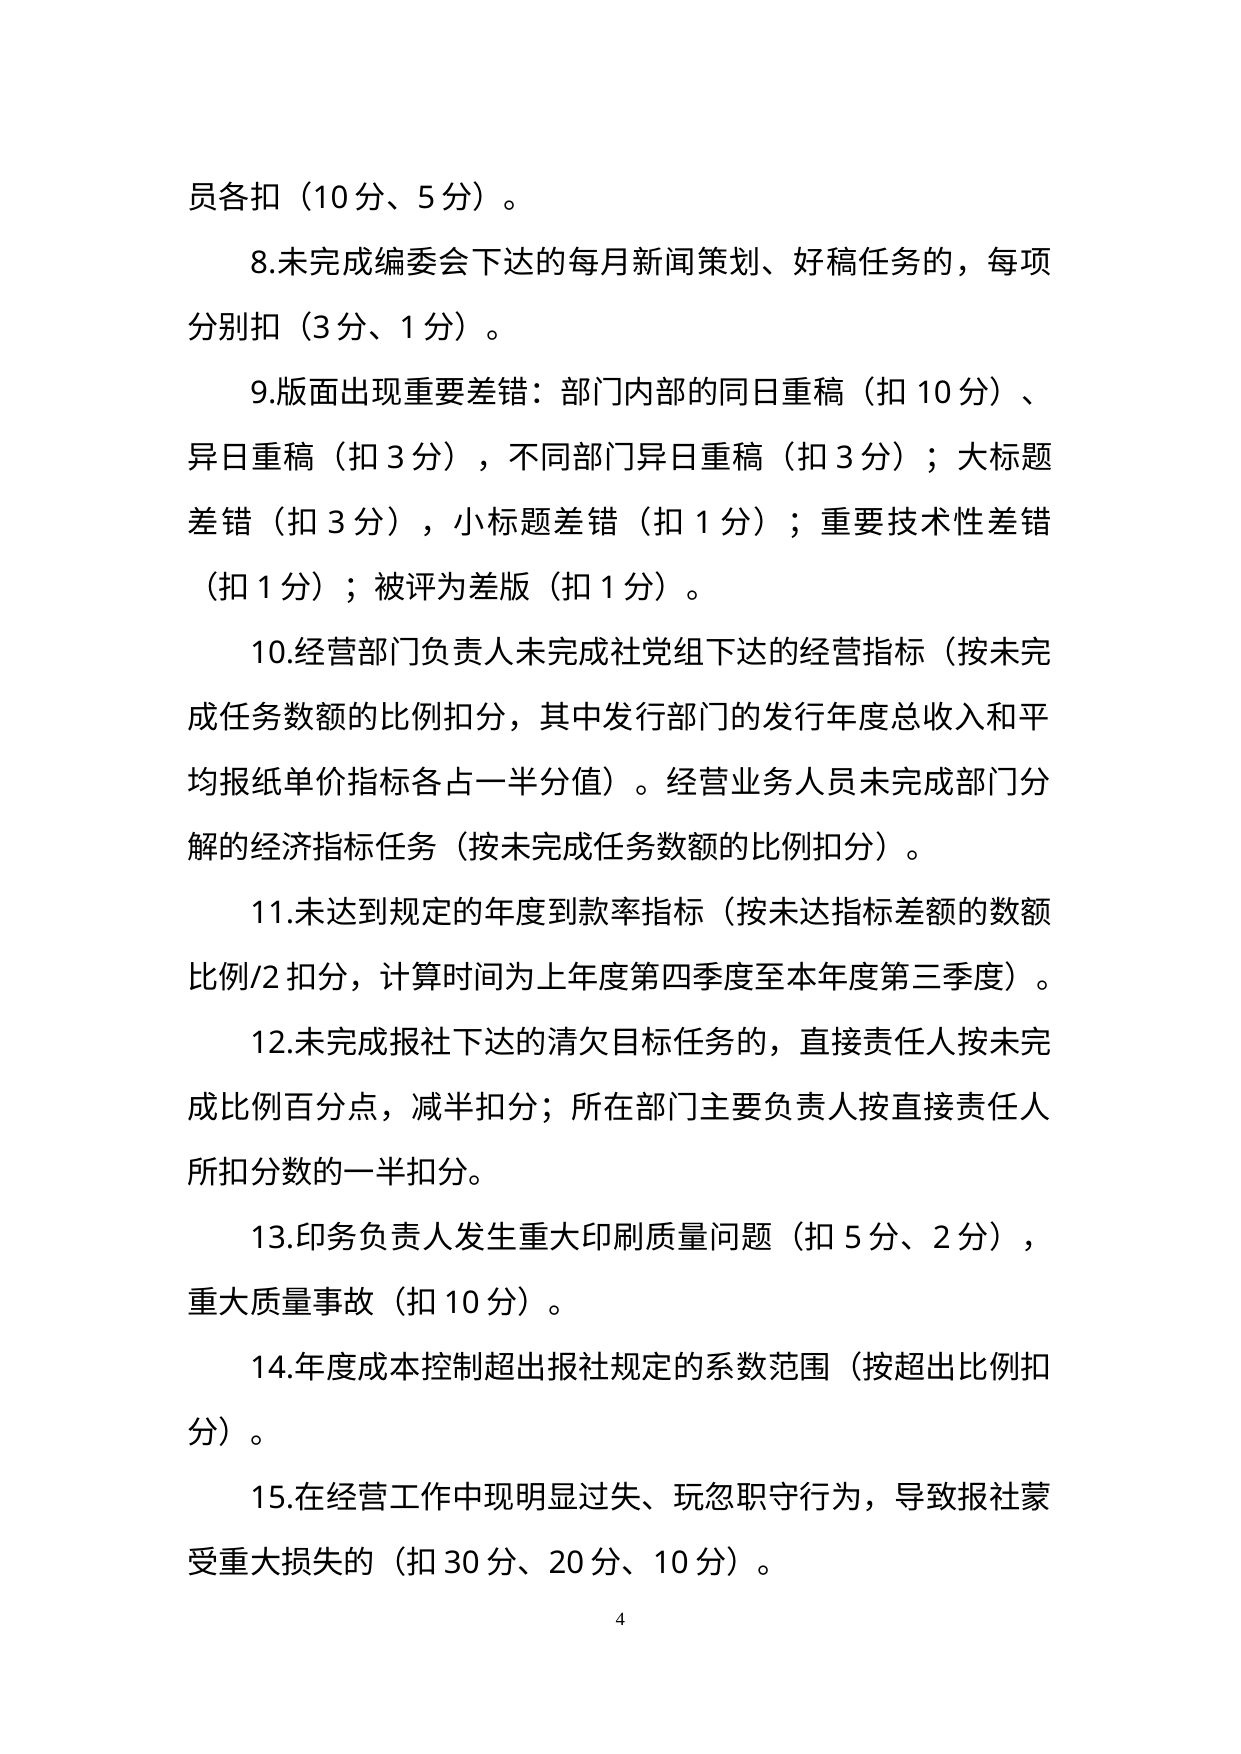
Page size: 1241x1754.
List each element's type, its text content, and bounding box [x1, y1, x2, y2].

text 15.在经营工作中现明显过失、玩忽职守行为，导致报社蒙受重大损失的（扣30分、20分、10分）。 [187, 1462, 1053, 1592]
text 14.年度成本控制超出报社规定的系数范围（按超出比例扣分）。 [187, 1332, 1053, 1462]
text 12.未完成报社下达的清欠目标任务的，直接责任人按未完成比例百分点，减半扣分；所在部门主要负责人按直接责任人所扣分数的一半扣分。 [187, 1007, 1053, 1202]
text 13.印务负责人发生重大印刷质量问题（扣5分、2分），重大质量事故（扣10分）。 [187, 1202, 1053, 1332]
text 10.经营部门负责人未完成社党组下达的经营指标（按未完成任务数额的比例扣分，其中发行部门的发行年度总收入和平均报纸单价指标各占一半分值）。经营业务人员未完成部门分解的经济指标任务（按未完成任务数额的比例扣分）。 [187, 617, 1053, 877]
text 9.版面出现重要差错：部门内部的同日重稿（扣10分）、异日重稿（扣3分），不同部门异日重稿（扣3分）；大标题差错（扣3分），小标题差错（扣1分）；重要技术性差错（扣1分）；被评为差版（扣1分）。 [187, 357, 1053, 617]
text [187, 162, 1053, 227]
text 11.未达到规定的年度到款率指标（按未达指标差额的数额比例/2扣分，计算时间为上年度第四季度至本年度第三季度）。 [187, 877, 1053, 1007]
text 8.未完成编委会下达的每月新闻策划、好稿任务的，每项分别扣（3分、1分）。 [187, 227, 1053, 357]
